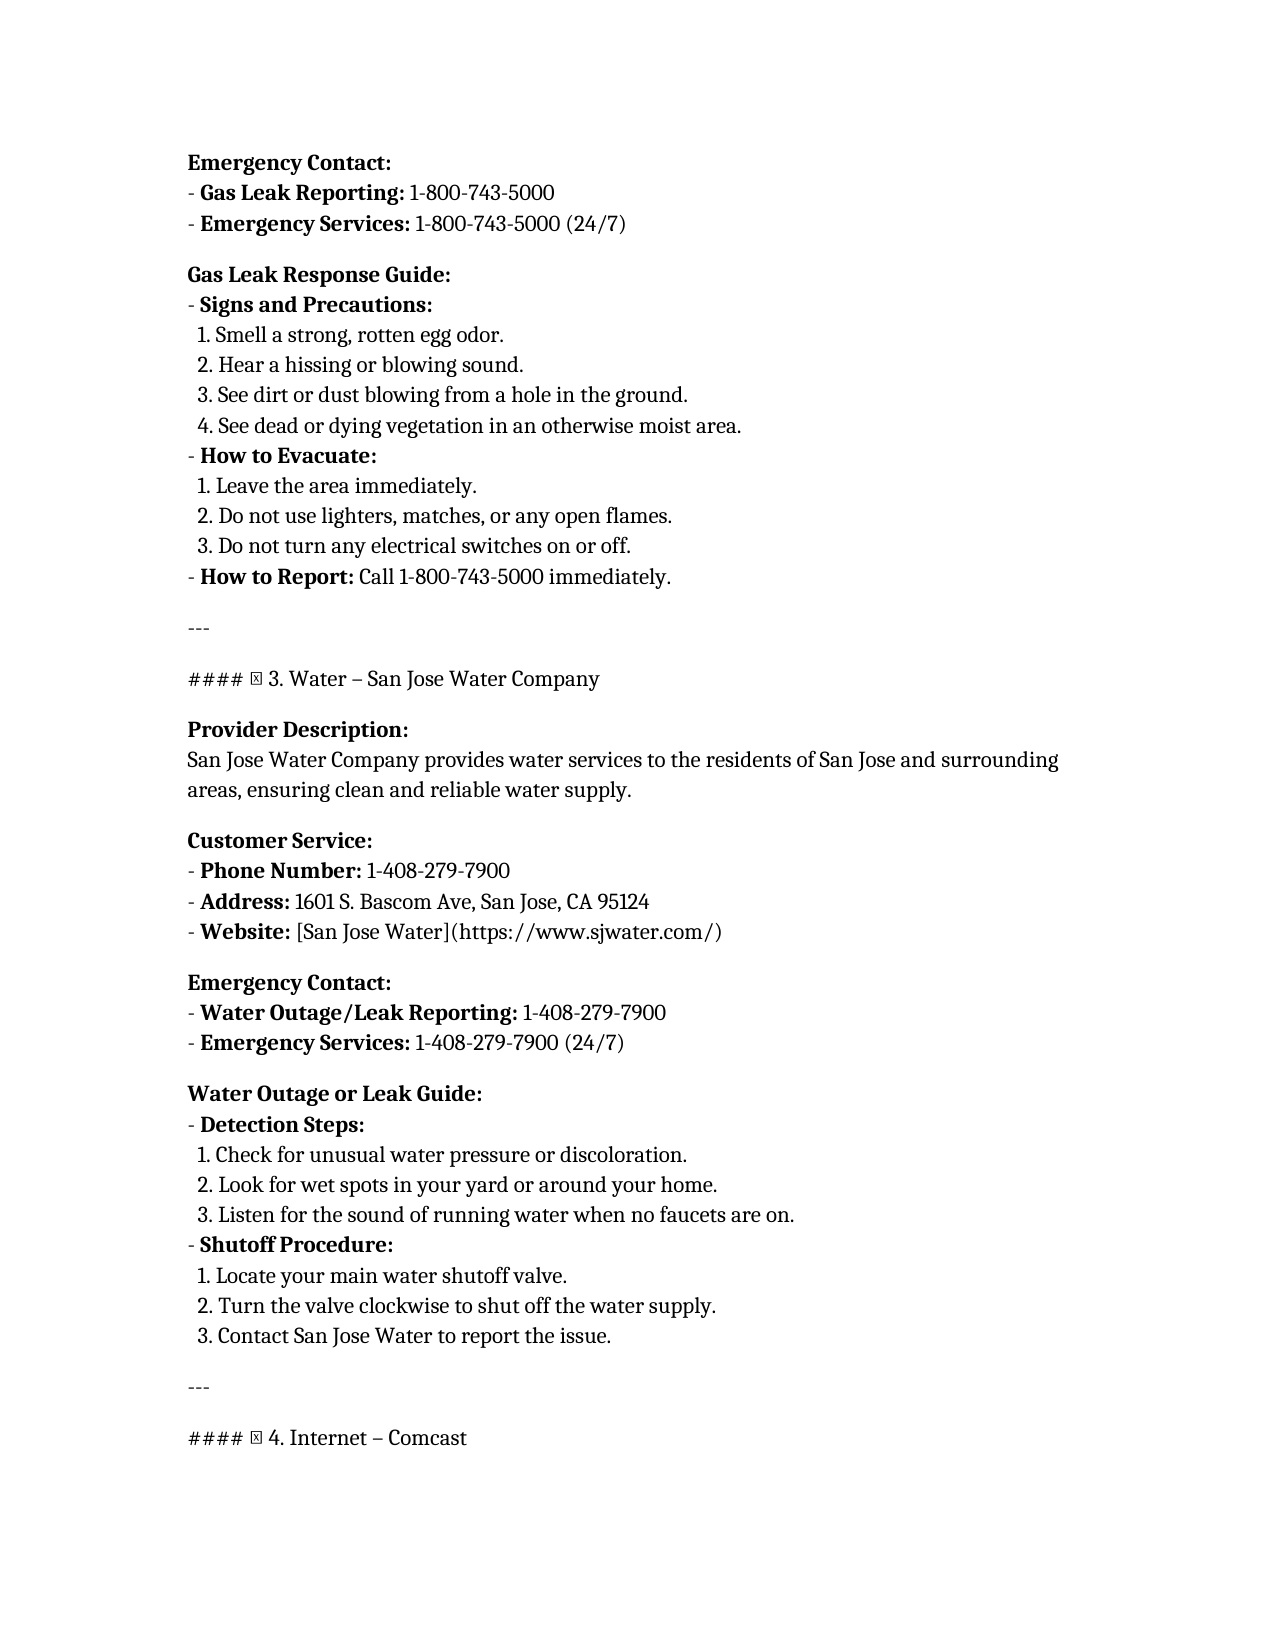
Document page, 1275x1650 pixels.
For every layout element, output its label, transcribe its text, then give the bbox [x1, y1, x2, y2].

text #### 💧 3. Water – San Jose Water Company [187, 666, 1087, 692]
text Water Outage or Leak Guide: - Detection Steps: 1. Check for unusual water pressure or discoloration. 2. Look for wet spots in your yard or around your home. 3. Listen for the sound of running water when no faucets are on. - Shutoff Procedure: 1. Locate your main water shutoff valve. 2. Turn the valve clockwise to shut off the water supply. 3. Contact San Jose Water to report the issue. [187, 1081, 1087, 1349]
text Provider Description: San Jose Water Company provides water services to the residents of San Jose and surrounding areas, ensuring clean and reliable water supply. [187, 717, 1087, 803]
text Emergency Contact: - Water Outage/Leak Reporting: 1-408-279-7900 - Emergency Services: 1-408-279-7900 (24/7) [187, 970, 1087, 1057]
text --- [187, 1374, 1087, 1400]
text --- [187, 614, 1087, 641]
text #### 🌐 4. Internet – Comcast [187, 1425, 1087, 1451]
text Customer Service: - Phone Number: 1-408-279-7900 - Address: 1601 S. Bascom Ave, San Jose, CA 95124 - Website: [San Jose Water](https://www.sjwater.com/) [187, 828, 1087, 945]
text Emergency Contact: - Gas Leak Reporting: 1-800-743-5000 - Emergency Services: 1-800-743-5000 (24/7) [187, 150, 1087, 237]
text Gas Leak Response Guide: - Signs and Precautions: 1. Smell a strong, rotten egg odor. 2. Hear a hissing or blowing sound. 3. See dirt or dust blowing from a hole in the ground. 4. See dead or dying vegetation in an otherwise moist area. - How to Evacuate: 1. Leave the area immediately. 2. Do not use lighters, matches, or any open flames. 3. Do not turn any electrical switches on or off. - How to Report: Call 1-800-743-5000 immediately. [187, 261, 1087, 590]
